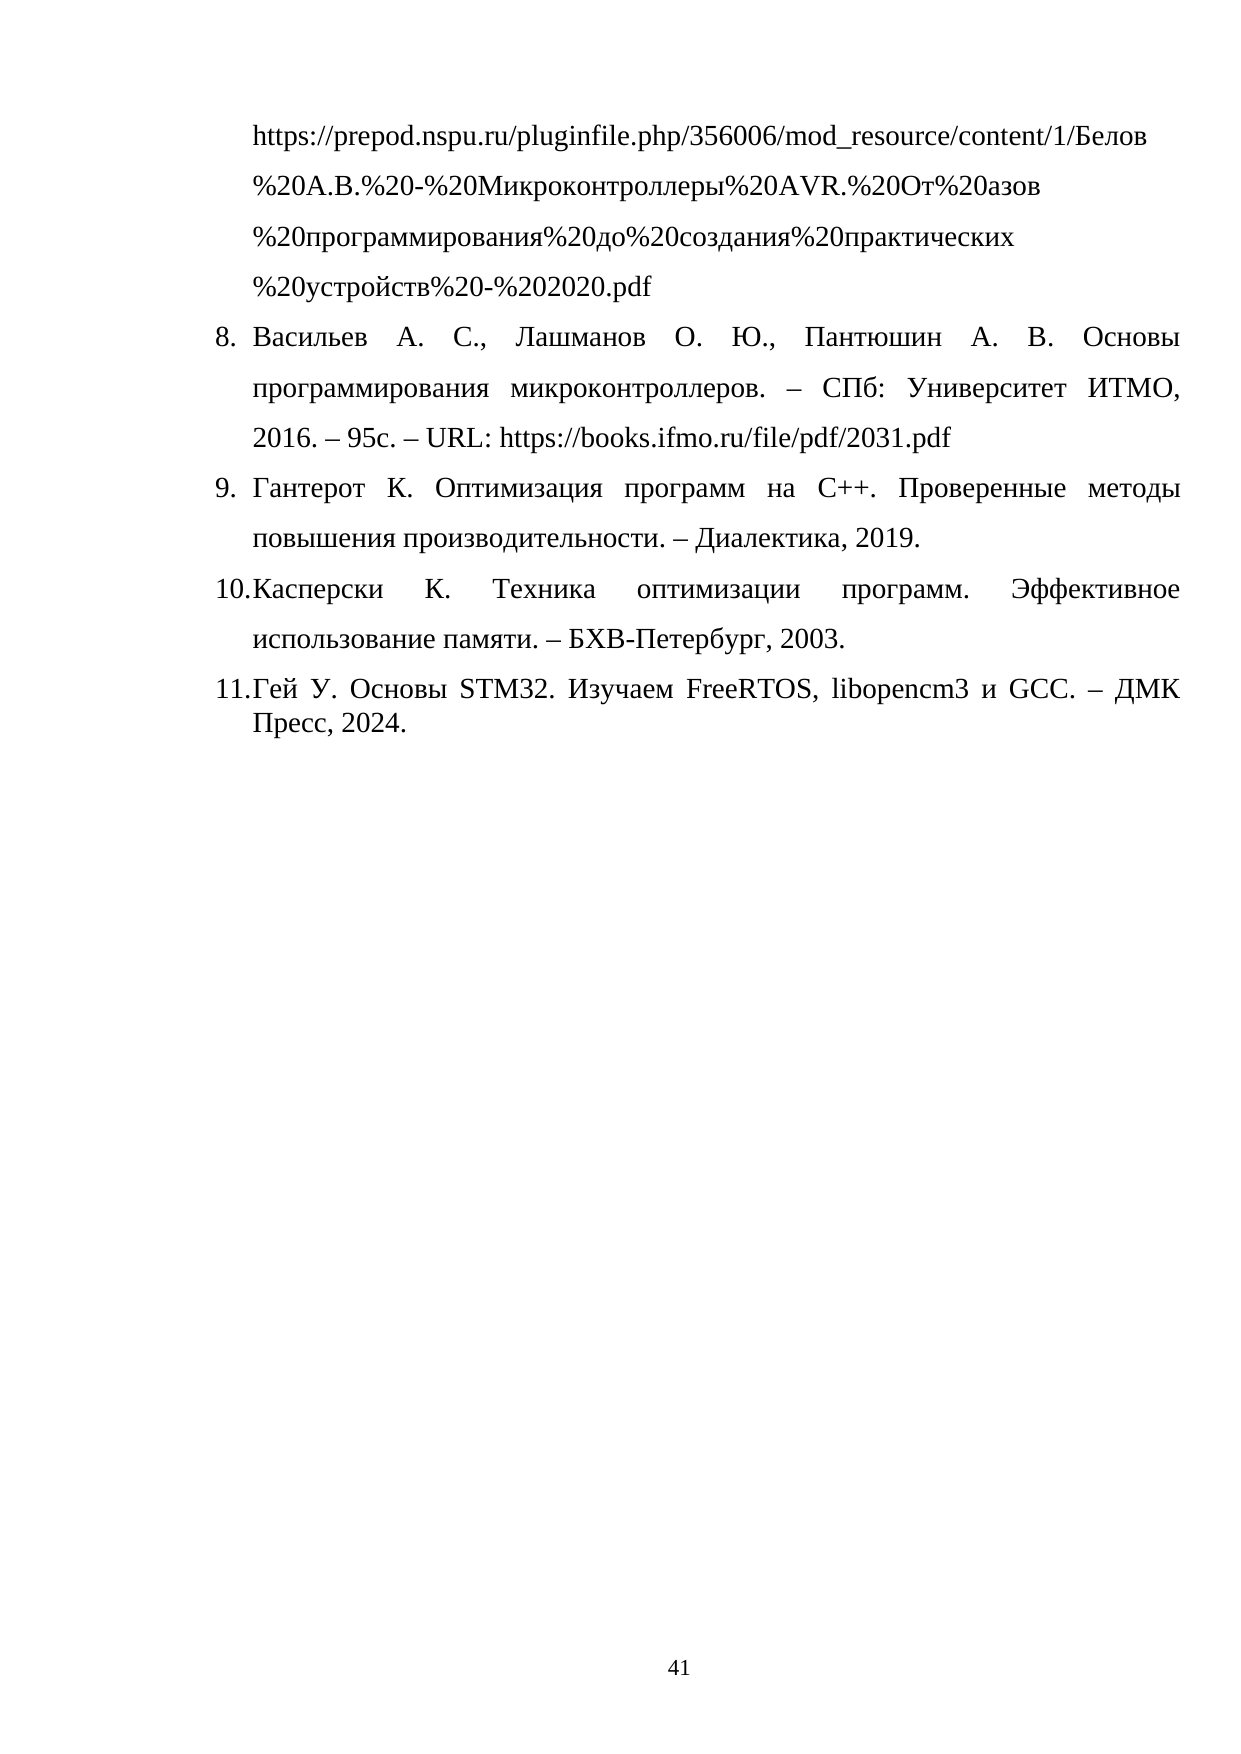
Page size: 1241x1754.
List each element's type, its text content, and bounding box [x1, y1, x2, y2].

list Васильев А. С., Лашманов О. Ю., Пантюшин А. В. Основы программирования микроконтроллеров. – СПб: Университет ИТМО, 2016. – 95с. – URL: https://books.ifmo.ru/file/pdf/2031.pdf [215, 319, 1181, 453]
list Гей У. Основы STM32. Изучаем FreeRTOS, libopencm3 и GCC. – ДМК Пресс, 2024. [215, 672, 1181, 739]
list Гантерот К. Оптимизация программ на C++. Проверенные методы повышения производительности. – Диалектика, 2019. [215, 470, 1181, 554]
list Касперски К. Техника оптимизации программ. Эффективное использование памяти. – БХВ-Петербург, 2003. [215, 571, 1181, 655]
